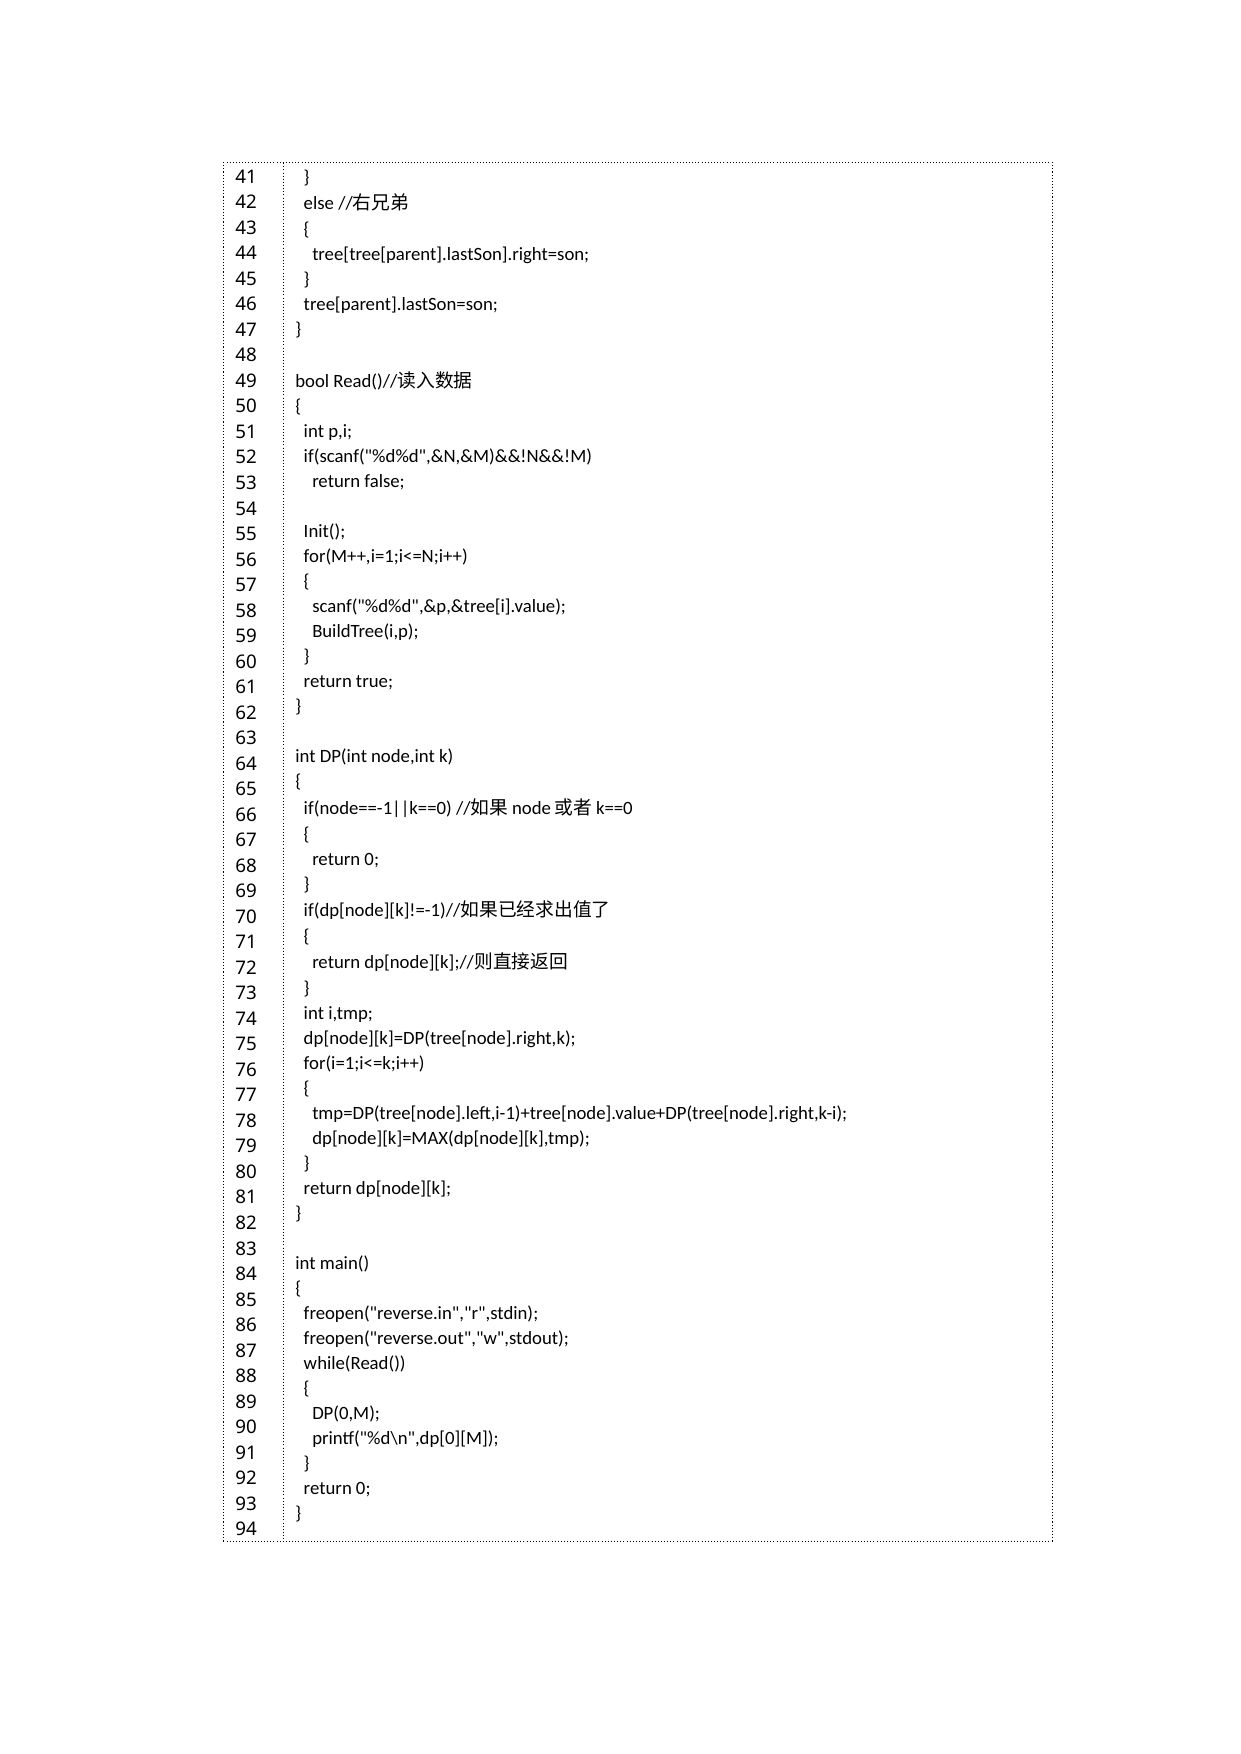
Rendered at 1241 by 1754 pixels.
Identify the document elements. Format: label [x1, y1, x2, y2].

table_header [284, 162, 1053, 1541]
table_header [224, 162, 284, 1541]
